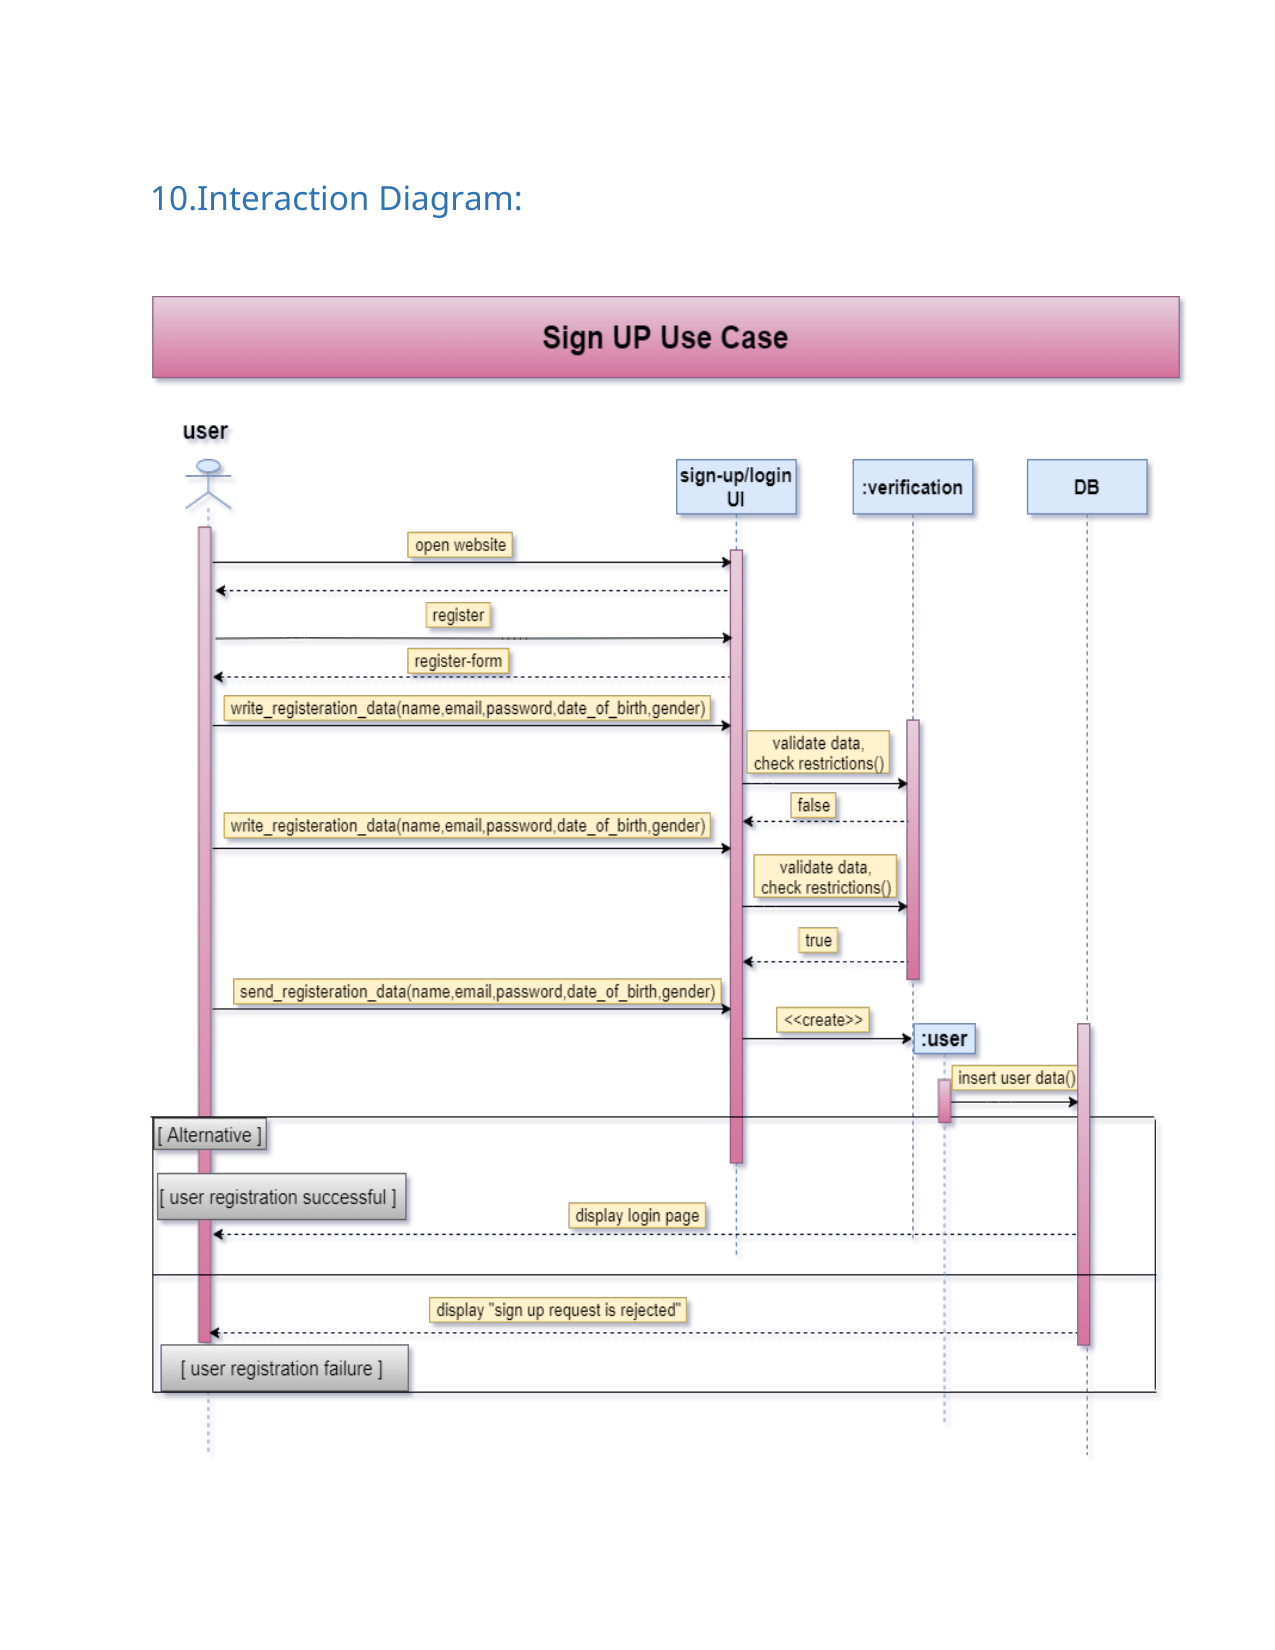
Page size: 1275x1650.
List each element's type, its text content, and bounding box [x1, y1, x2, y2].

picture [150, 296, 1193, 1470]
subtitle 10.Interaction Diagram: [150, 175, 1125, 220]
